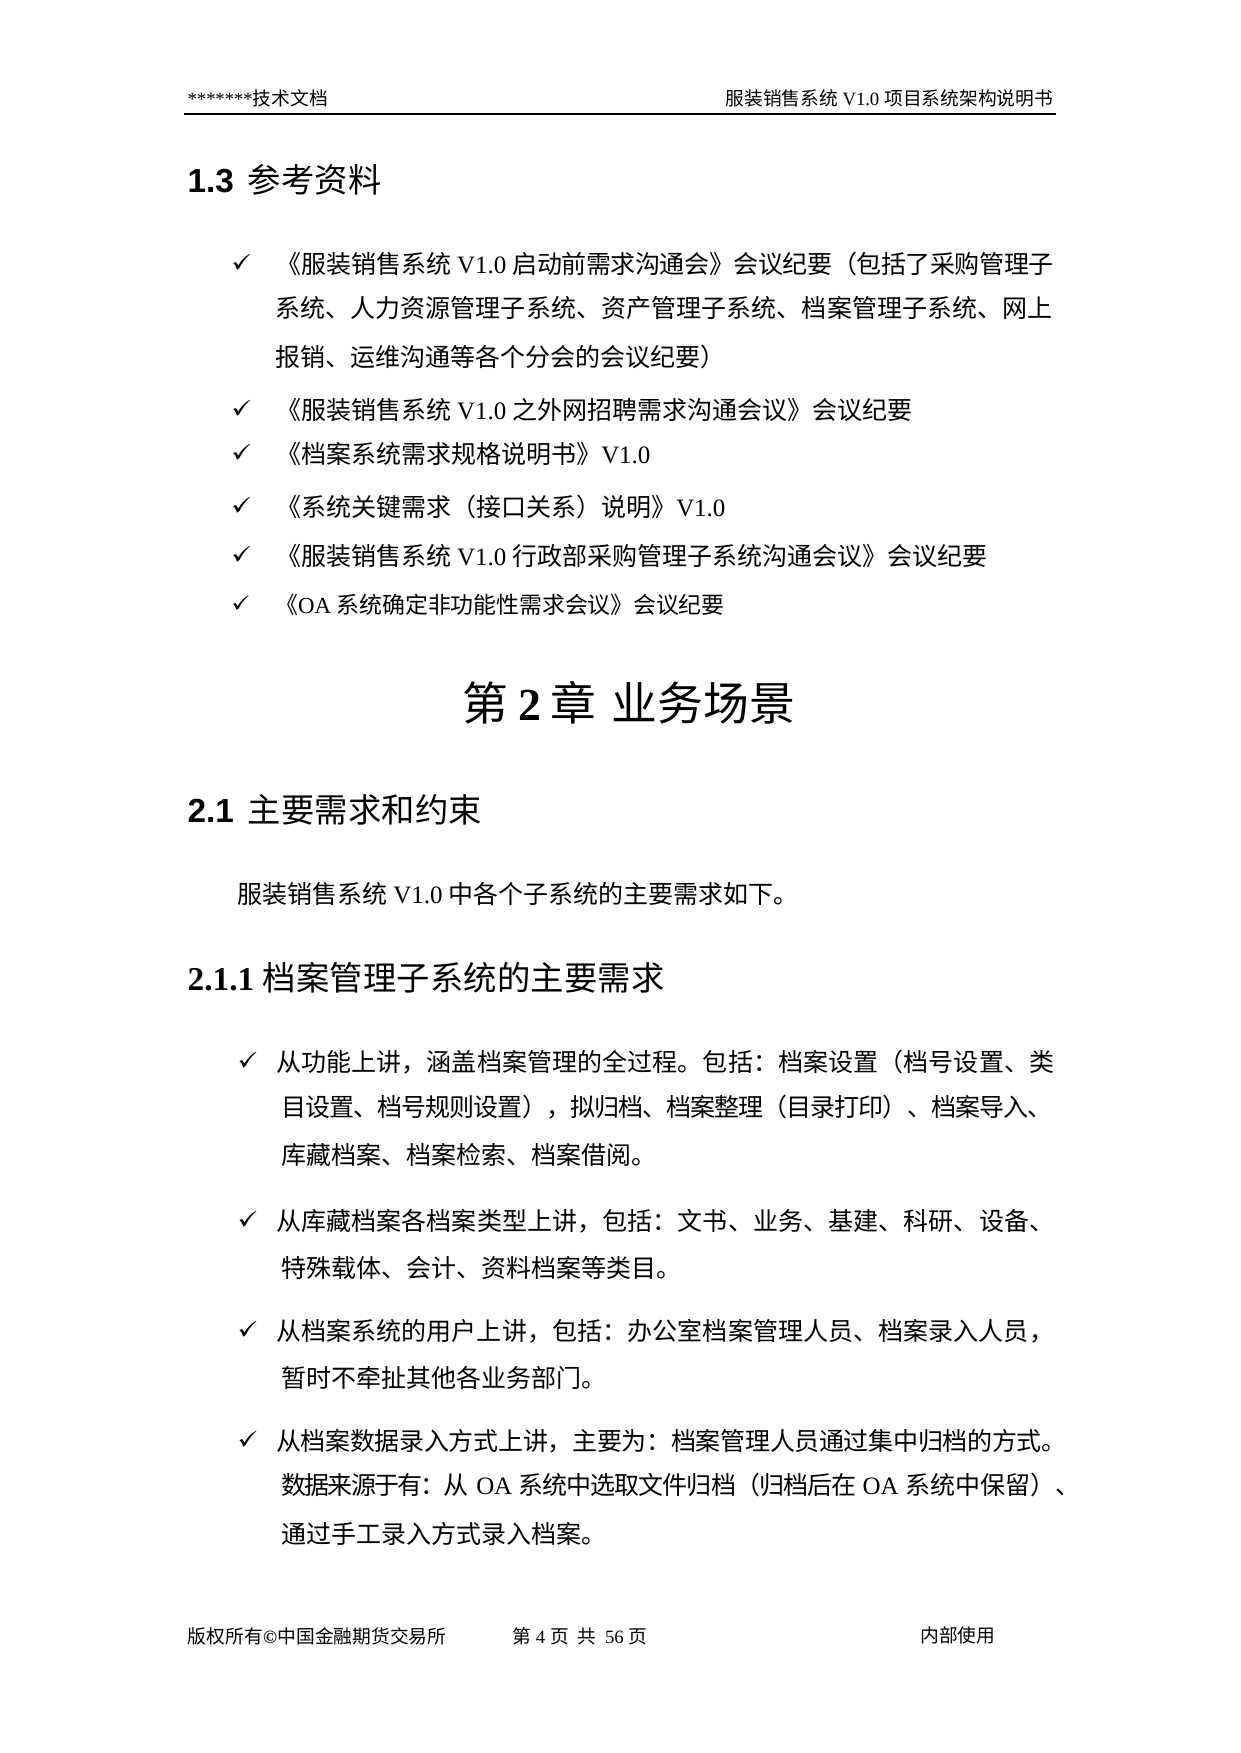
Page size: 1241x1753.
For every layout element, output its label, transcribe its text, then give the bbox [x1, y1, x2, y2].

text 库藏档案、档案检索、档案借阅。 [281, 1126, 1175, 1174]
text 数据来源于有：从 OA 系统中选取文件归档（归档后在 OA 系统中保留）、 [281, 1456, 1189, 1504]
text 从档案系统的用户上讲，包括：办公室档案管理人员、档案录入人员， [237, 1318, 1175, 1346]
text 通过手工录入方式录入档案。 [281, 1504, 1189, 1553]
text 从功能上讲，涵盖档案管理的全过程。包括：档案设置（档号设置、类 [237, 1049, 1175, 1077]
text 目设置、档号规则设置），拟归档、档案整理（目录打印）、档案导入、 [281, 1077, 1175, 1126]
text 从库藏档案各档案类型上讲，包括：文书、业务、基建、科研、设备、 [237, 1208, 1175, 1236]
text *******技术文档 [187, 89, 356, 109]
text 报销、运维沟通等各个分会的会议纪要） [275, 327, 1176, 376]
text 2.1 主要需求和约束 [187, 793, 532, 830]
text 版权所有©中国金融期货交易所 [187, 1627, 485, 1647]
text 从档案数据录入方式上讲，主要为：档案管理人员通过集中归档的方式。 [237, 1428, 1189, 1456]
text 第2章 业务场景 [463, 680, 846, 731]
text 1.3 参考资料 [187, 162, 431, 200]
text 《OA 系统确定非功能性需求会议》会议纪要 [275, 593, 794, 619]
text 《系统关键需求（接口关系）说明》V1.0 [231, 495, 798, 522]
text 《档案系统需求规格说明书》V1.0 [231, 425, 1014, 474]
text 服装销售系统 V1.0 中各个子系统的主要需求如下。 [237, 881, 884, 909]
text 第 4 页 共 56 页 [513, 1627, 677, 1647]
text 服装销售系统 V1.0 项目系统架构说明书 [725, 89, 1102, 109]
text 《服装销售系统 V1.0 行政部采购管理子系统沟通会议》会议纪要 [231, 543, 1100, 571]
text 2.1.1 档案管理子系统的主要需求 [187, 961, 735, 998]
text 特殊载体、会计、资料档案等类目。 [281, 1258, 741, 1283]
text 《服装销售系统 V1.0 启动前需求沟通会》会议纪要（包括了采购管理子 [231, 251, 1176, 279]
text 暂时不牵扯其他各业务部门。 [281, 1368, 655, 1393]
text 内部使用 [920, 1627, 1023, 1646]
text 《服装销售系统 V1.0 之外网招聘需求沟通会议》会议纪要 [231, 397, 1014, 425]
text 系统、人力资源管理子系统、资产管理子系统、档案管理子系统、网上 [275, 279, 1176, 327]
